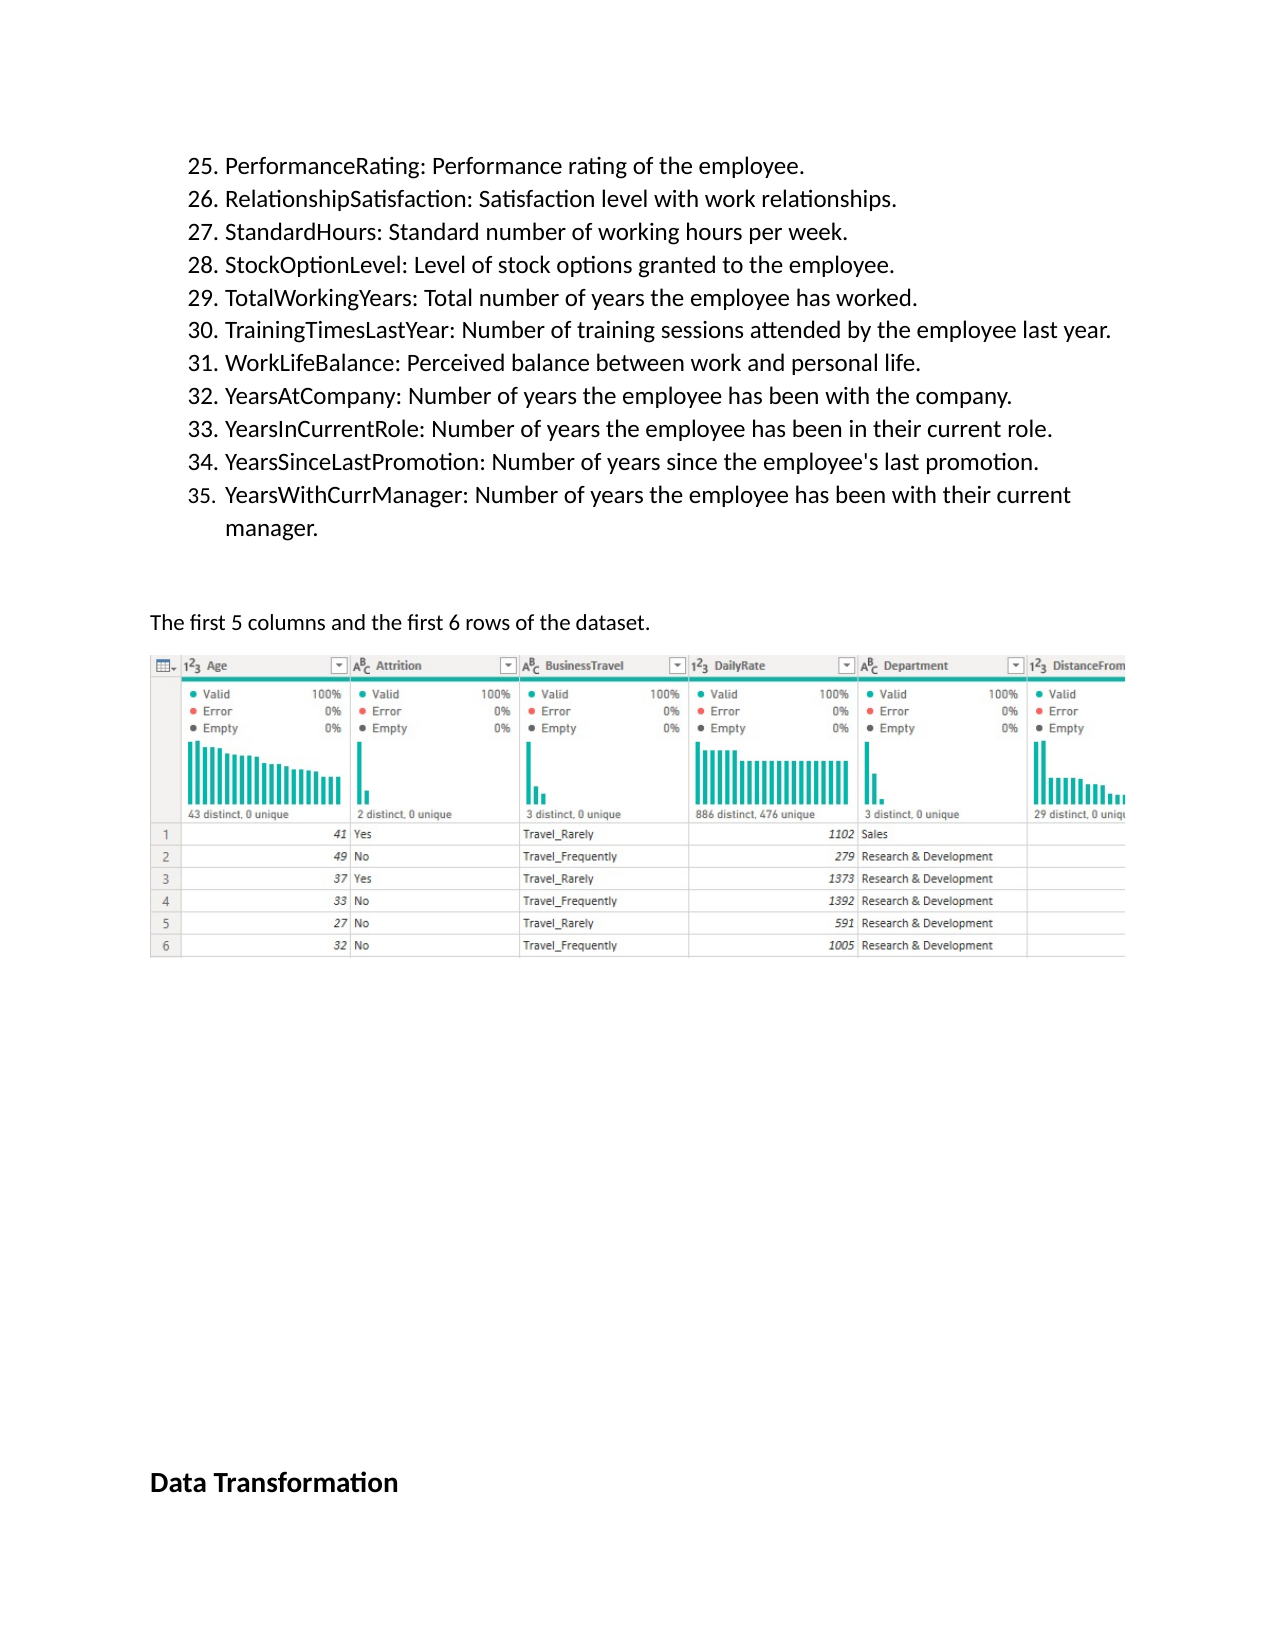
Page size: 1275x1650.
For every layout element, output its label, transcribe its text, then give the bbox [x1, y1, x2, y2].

list YearsSinceLastPromotion: Number of years since the employee's last promotion. [187, 446, 1125, 477]
list YearsWithCurrManager: Number of years the employee has been with their current manager. [187, 479, 1125, 543]
list YearsAtCompany: Number of years the employee has been with the company. [187, 380, 1125, 411]
list StandardHours: Standard number of working hours per week. [187, 216, 1125, 246]
list TrainingTimesLastYear: Number of training sessions attended by the employee last year. [187, 314, 1125, 345]
list RelationshipSatisfaction: Satisfaction level with work relationships. [187, 183, 1125, 213]
list WorkLifeBalance: Perceived balance between work and personal life. [187, 347, 1125, 378]
list PerformanceRating: Performance rating of the employee. [187, 150, 1125, 181]
list StockOptionLevel: Level of stock options granted to the employee. [187, 249, 1125, 279]
text The first 5 columns and the first 6 rows of the dataset. [150, 608, 1125, 637]
picture [150, 655, 1125, 958]
list TotalWorkingYears: Total number of years the employee has worked. [187, 282, 1125, 312]
text Data Transformation [150, 1464, 1125, 1500]
list YearsInCurrentRole: Number of years the employee has been in their current role. [187, 413, 1125, 444]
